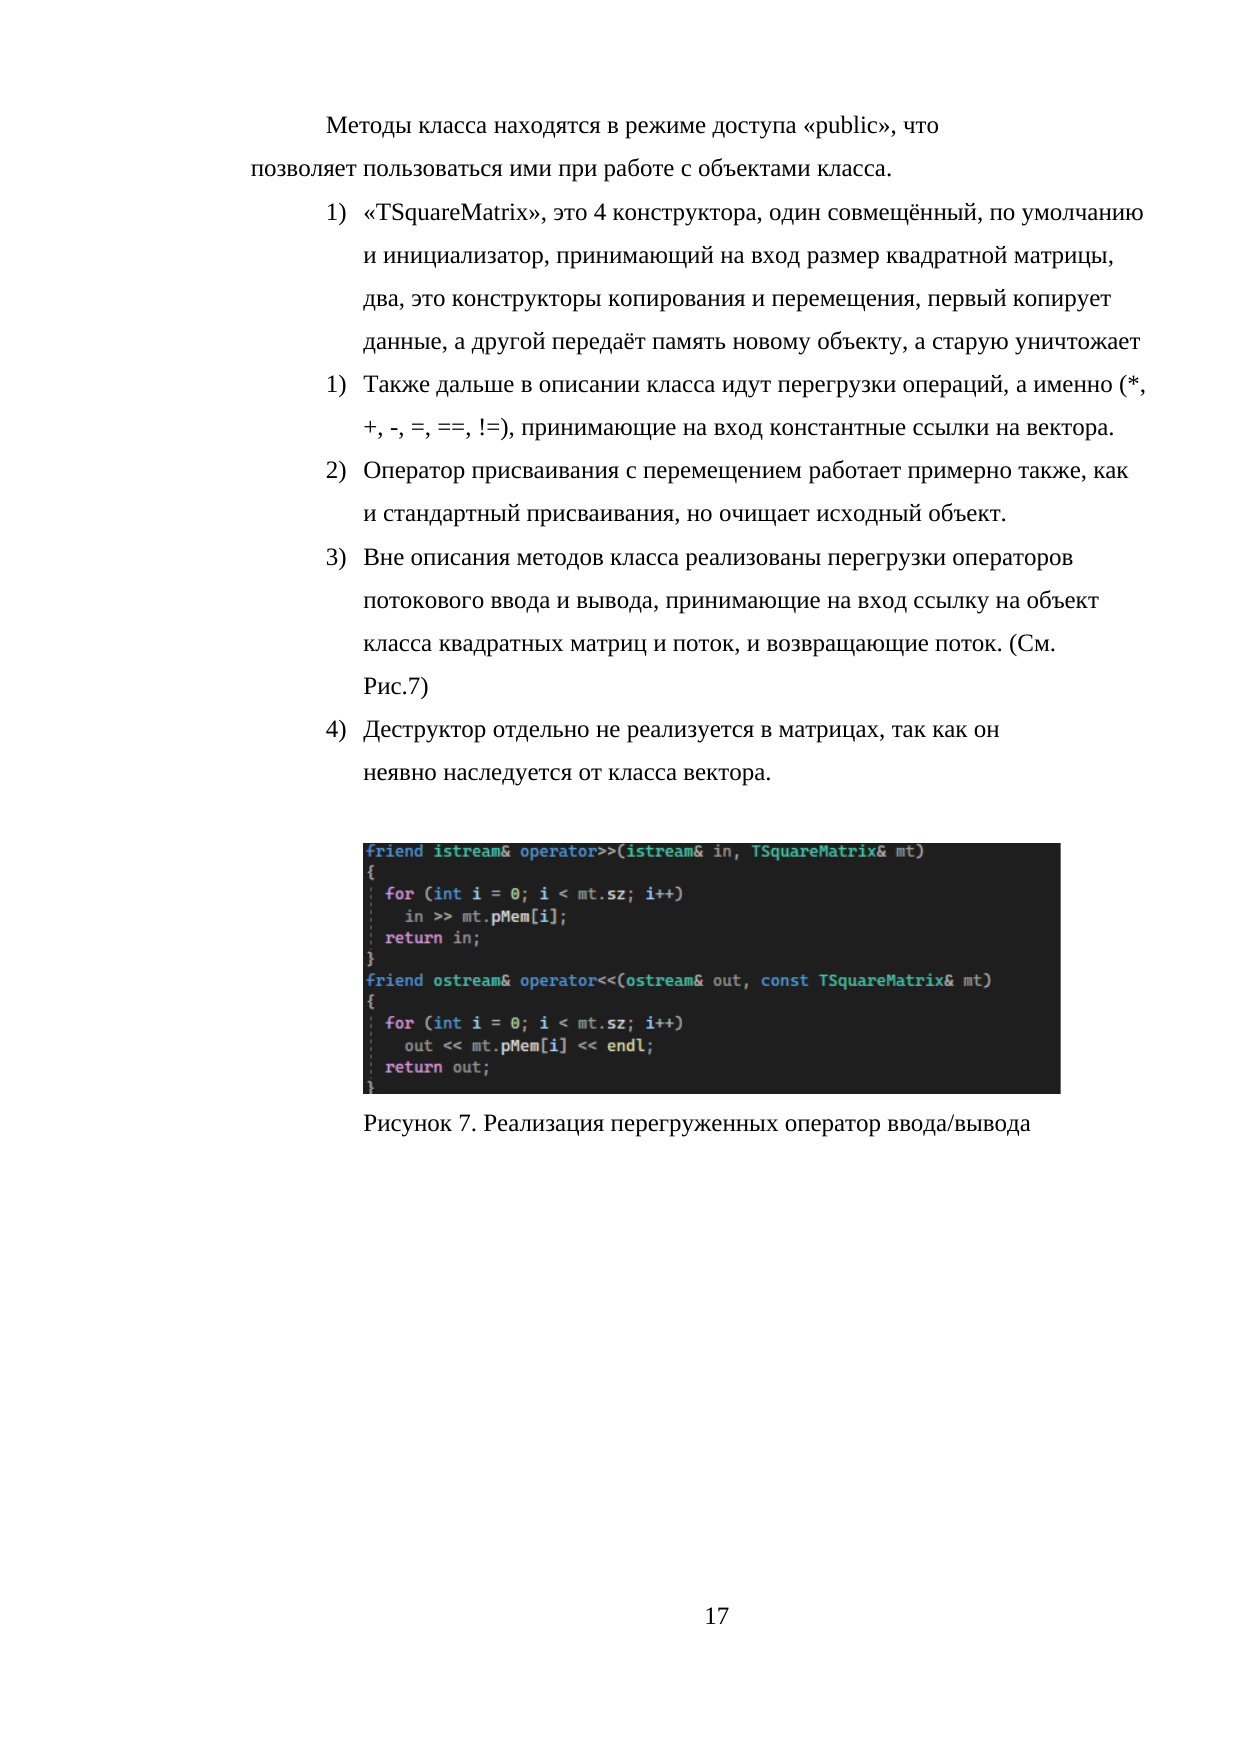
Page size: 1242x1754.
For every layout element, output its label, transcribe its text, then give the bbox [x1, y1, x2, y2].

subtitle Оператор присваивания с перемещением работает примерно также, как и стандартный присваивания, но очищает исходный объект. [326, 455, 1146, 527]
subtitle Методы класса находятся в режиме доступа «public», что позволяет пользоваться ими при работе с объектами класса. [251, 110, 1049, 182]
subtitle «TSquareMatrix», это 4 конструктора, один совмещённый, по умолчанию и инициализатор, принимающий на вход размер квадратной матрицы, два, это конструкторы копирования и перемещения, первый копирует данные, а другой передаёт память новому объекту, а старую уничтожает [326, 197, 1151, 355]
subtitle +, -, =, ==, !=), принимающие на вход константные ссылки на вектора. [363, 412, 1210, 441]
subtitle Рисунок 7. Реализация перегруженных оператор ввода/вывода [363, 1108, 1079, 1137]
subtitle Вне описания методов класса реализованы перегрузки операторов потокового ввода и вывода, принимающие на вход ссылку на объект класса квадратных матриц и поток, и возвращающие поток. (См. Рис.7) [326, 542, 1125, 700]
subtitle Деструктор отдельно не реализуется в матрицах, так как он неявно наследуется от класса вектора. [326, 714, 1079, 786]
picture [363, 843, 1061, 1094]
subtitle Также дальше в описании класса идут перегрузки операций, а именно (*, [326, 369, 1210, 398]
